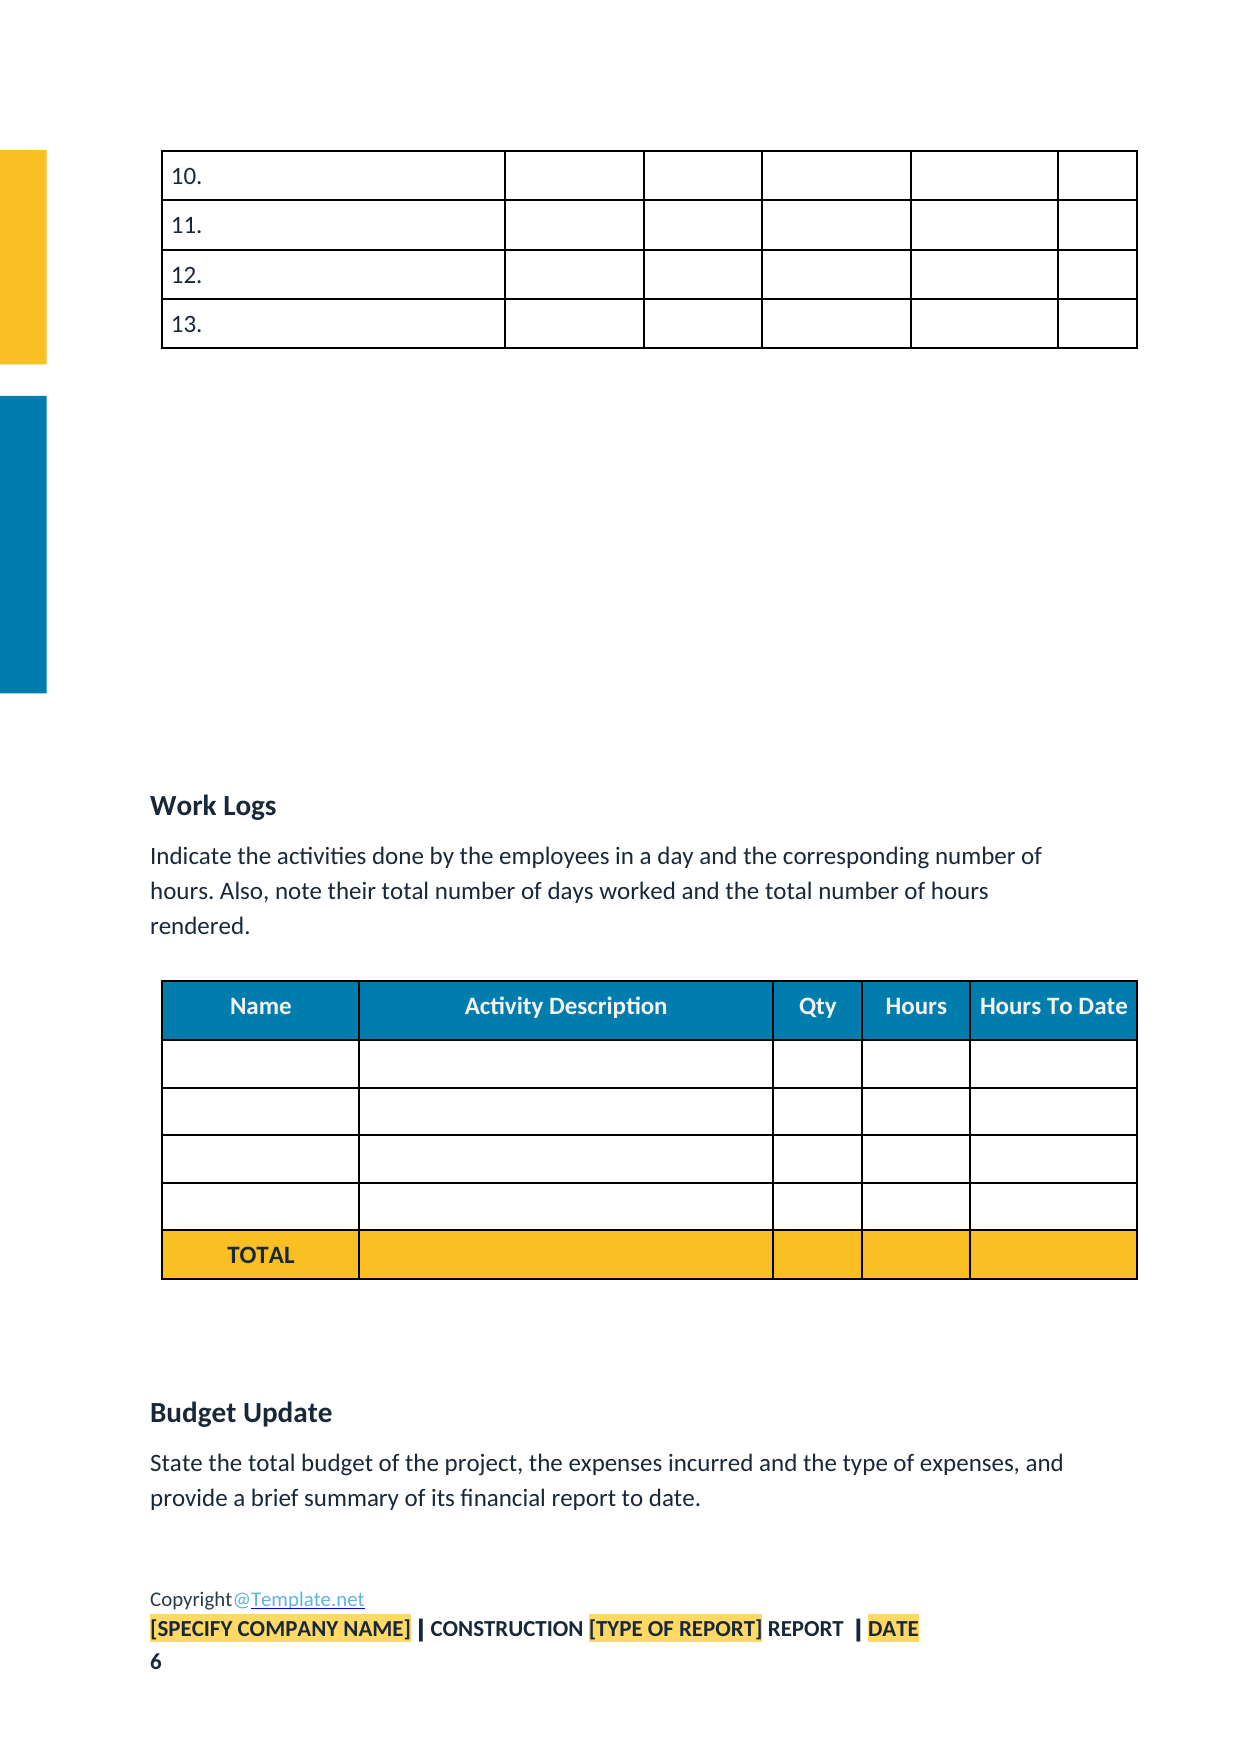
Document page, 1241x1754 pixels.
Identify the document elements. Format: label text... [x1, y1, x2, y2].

table_cell 12. [163, 251, 504, 298]
table_cell [774, 1041, 861, 1087]
table_cell [763, 152, 910, 199]
table_cell [506, 300, 643, 347]
table_cell TOTAL [163, 1231, 358, 1278]
table_cell [645, 300, 761, 347]
table_cell [1059, 251, 1136, 298]
table_cell [360, 1184, 772, 1229]
table_cell [863, 1041, 969, 1087]
table_cell [763, 251, 910, 298]
table_cell [863, 1231, 969, 1278]
table_cell [645, 251, 761, 298]
table_cell [645, 152, 761, 199]
table_cell [971, 1041, 1136, 1087]
table_cell [506, 201, 643, 248]
table_cell 13. [163, 300, 504, 347]
table_cell [774, 1231, 861, 1278]
table_header Name [163, 982, 358, 1039]
table_cell [163, 1184, 358, 1229]
table_cell [971, 1184, 1136, 1229]
table_cell [763, 300, 910, 347]
table_cell [645, 201, 761, 248]
table_cell [912, 300, 1057, 347]
table_cell [863, 1184, 969, 1229]
table_cell [912, 201, 1057, 248]
table_cell [912, 152, 1057, 199]
table_cell [506, 152, 643, 199]
table_cell [774, 1089, 861, 1134]
table_cell [863, 1089, 969, 1134]
text Indicate the activities done by the employees in a day and the corresponding number of hours. Also, note their total number of days worked and the total number of hours rendered. [150, 840, 1090, 941]
table_cell [163, 1089, 358, 1134]
table_header Qty [774, 982, 861, 1039]
table_cell [360, 1231, 772, 1278]
text State the total budget of the project, the expenses incurred and the type of expenses, and provide a brief summary of its financial report to date. [150, 1447, 1090, 1513]
table_cell [971, 1089, 1136, 1134]
table_cell 10. [163, 152, 504, 199]
table_cell [774, 1184, 861, 1229]
table_cell [774, 1136, 861, 1182]
table_cell [1059, 152, 1136, 199]
table_cell [360, 1089, 772, 1134]
table_header Hours [863, 982, 969, 1039]
table_cell [360, 1041, 772, 1087]
table_cell [971, 1136, 1136, 1182]
subtitle Budget Update [150, 1394, 1090, 1429]
table_cell [163, 1041, 358, 1087]
table_cell [1059, 300, 1136, 347]
table_cell [163, 1136, 358, 1182]
subtitle Work Logs [150, 787, 1090, 822]
table_cell [863, 1136, 969, 1182]
table_cell [912, 251, 1057, 298]
table_cell [506, 251, 643, 298]
table_cell [360, 1136, 772, 1182]
table_header Hours To Date [971, 982, 1136, 1039]
table_cell [1059, 201, 1136, 248]
table_cell [763, 201, 910, 248]
table_cell [971, 1231, 1136, 1278]
table_cell 11. [163, 201, 504, 248]
table_header Activity Description [360, 982, 772, 1039]
